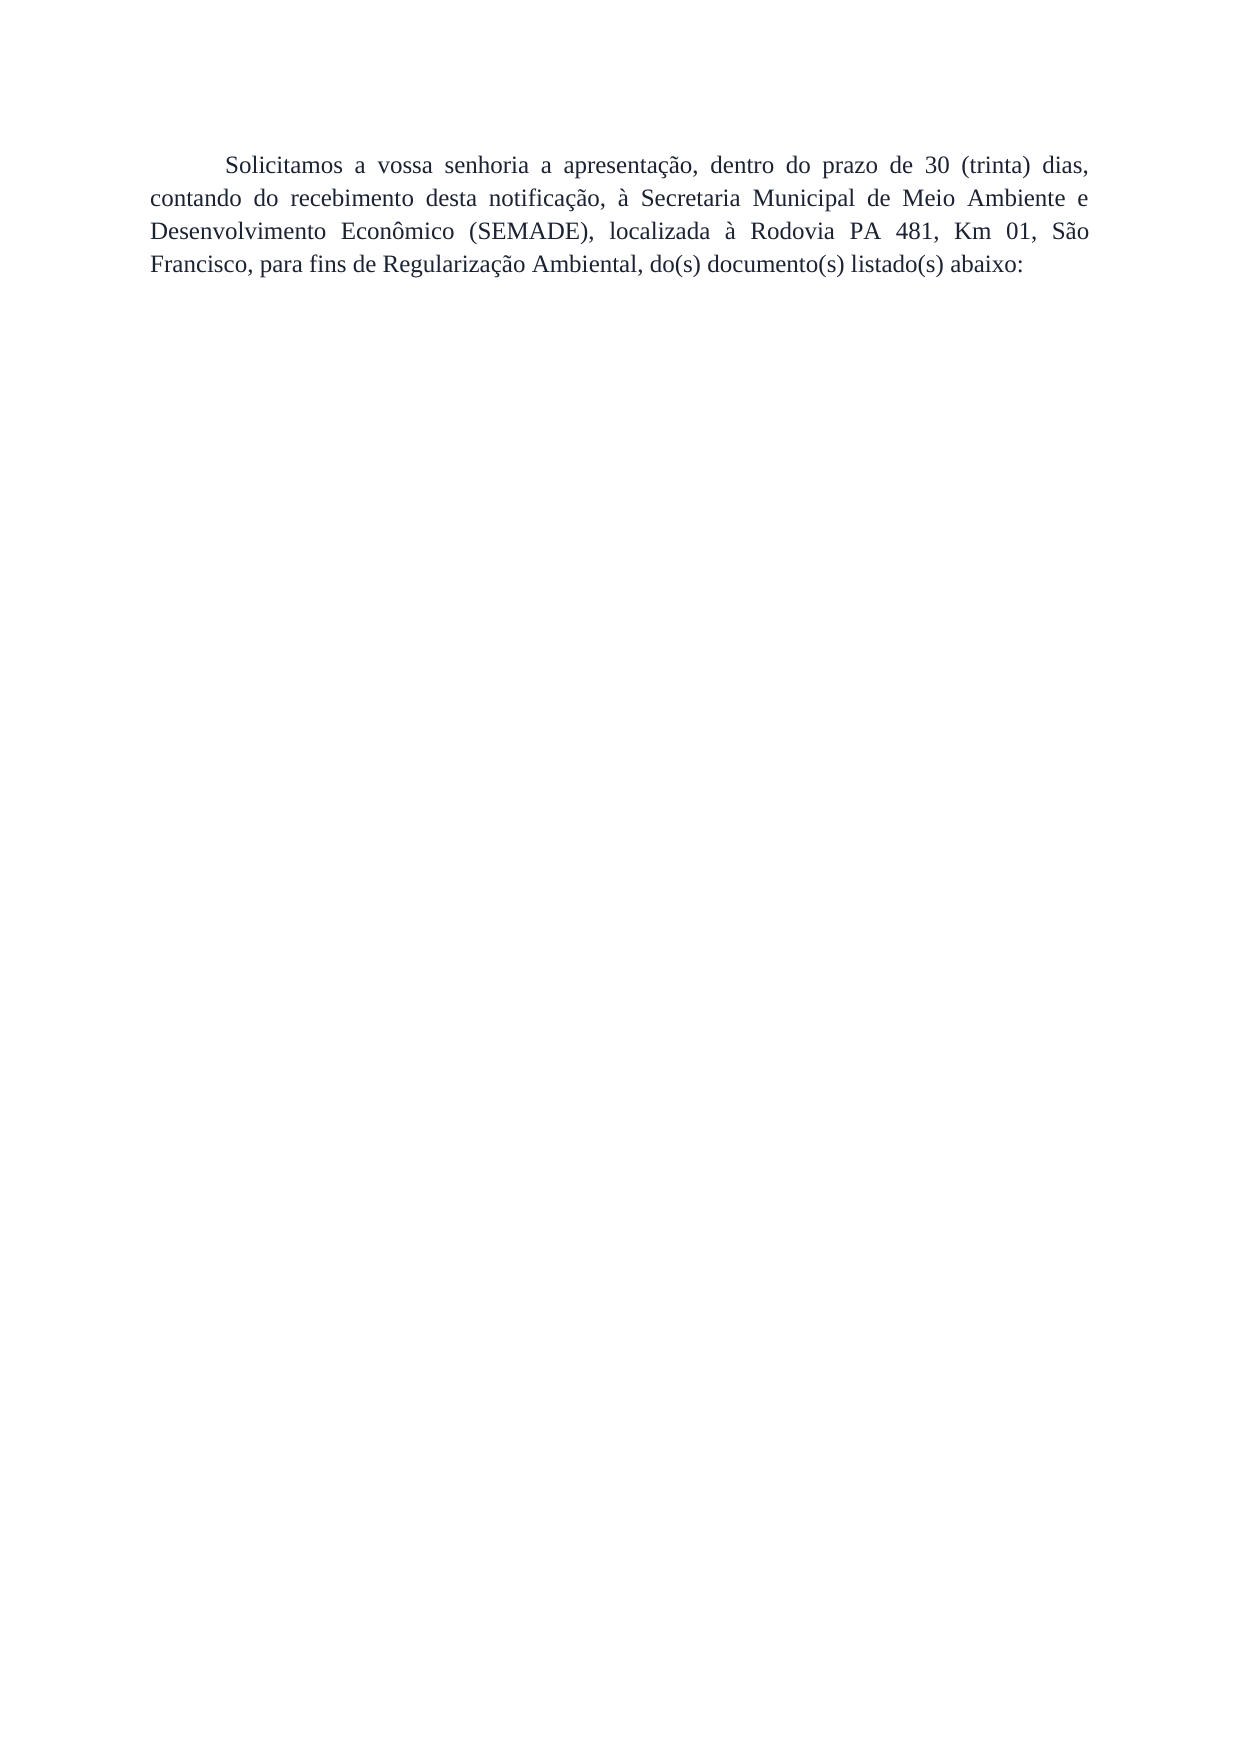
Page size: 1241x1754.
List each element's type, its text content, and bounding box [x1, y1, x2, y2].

text Solicitamos a vossa senhoria a apresentação, dentro do prazo de 30 (trinta) dias, contando do recebimento desta notificação, à Secretaria Municipal de Meio Ambiente e Desenvolvimento Econômico (SEMADE), localizada à Rodovia PA 481, Km 01, São Francisco, para fins de Regularização Ambiental, do(s) documento(s) listado(s) abaixo: [150, 150, 1090, 278]
